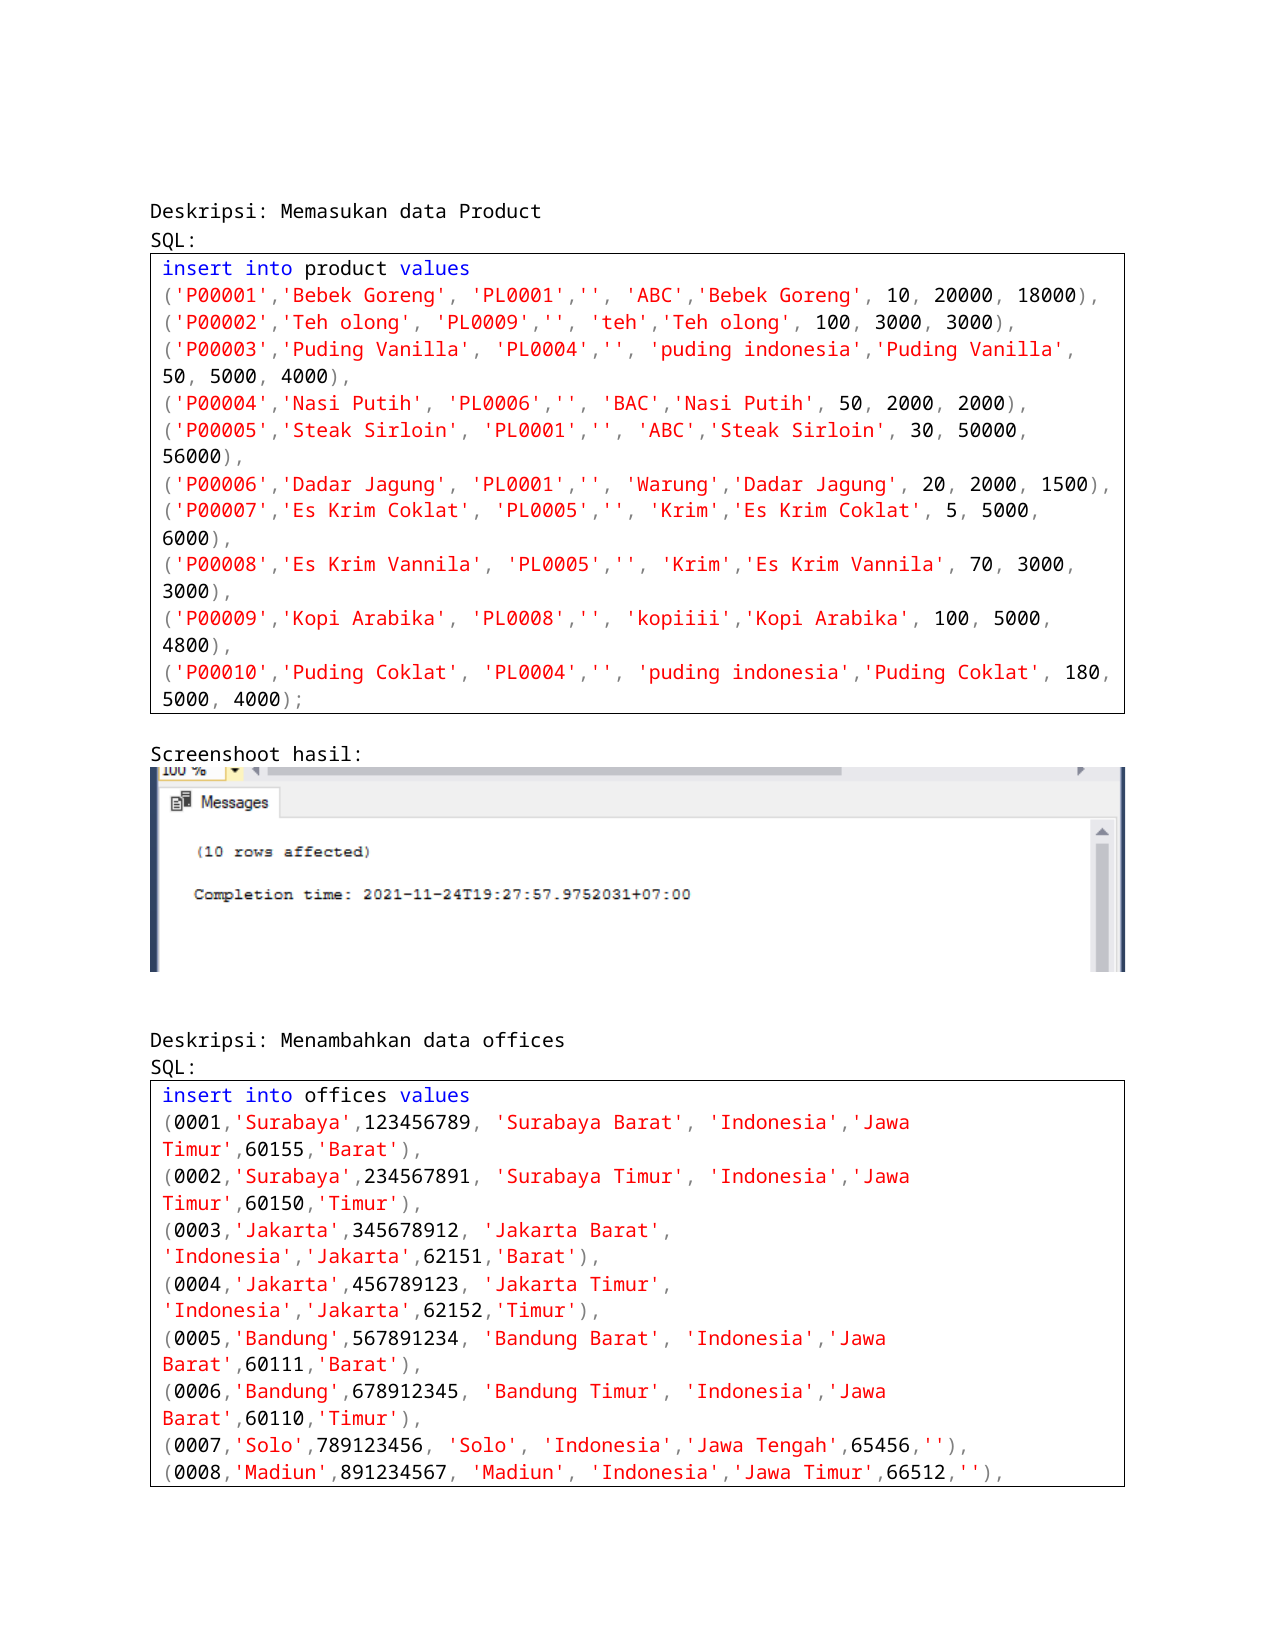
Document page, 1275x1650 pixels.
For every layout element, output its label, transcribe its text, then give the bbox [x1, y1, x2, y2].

text SQL: [150, 1053, 1125, 1080]
text SQL: [150, 226, 1125, 253]
text Screenshoot hasil: [150, 741, 1125, 767]
table_header insert into product values ('P00001','Bebek Goreng', 'PL0001','', 'ABC','Bebek Goreng', 10, 20000, 18000), ('P00002','Teh olong', 'PL0009','', 'teh','Teh olong', 100, 3000, 3000), ('P00003','Puding Vanilla', 'PL0004','', 'puding indonesia','Puding Vanilla', 50, 5000, 4000), ('P00004','Nasi Putih', 'PL0006','', 'BAC','Nasi Putih', 50, 2000, 2000), ('P00005','Steak Sirloin', 'PL0001','', 'ABC','Steak Sirloin', 30, 50000, 56000), ('P00006','Dadar Jagung', 'PL0001','', 'Warung','Dadar Jagung', 20, 2000, 1500), ('P00007','Es Krim Coklat', 'PL0005','', 'Krim','Es Krim Coklat', 5, 5000, 6000), ('P00008','Es Krim Vannila', 'PL0005','', 'Krim','Es Krim Vannila', 70, 3000, 3000), ('P00009','Kopi Arabika', 'PL0008','', 'kopiiii','Kopi Arabika', 100, 5000, 4800), ('P00010','Puding Coklat', 'PL0004','', 'puding indonesia','Puding Coklat', 180, 5000, 4000); [151, 254, 1124, 713]
text Deskripsi: Memasukan data Product [150, 197, 1125, 224]
text Deskripsi: Menambahkan data offices [150, 1026, 1125, 1053]
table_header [151, 1081, 1124, 1486]
picture [150, 767, 1125, 972]
